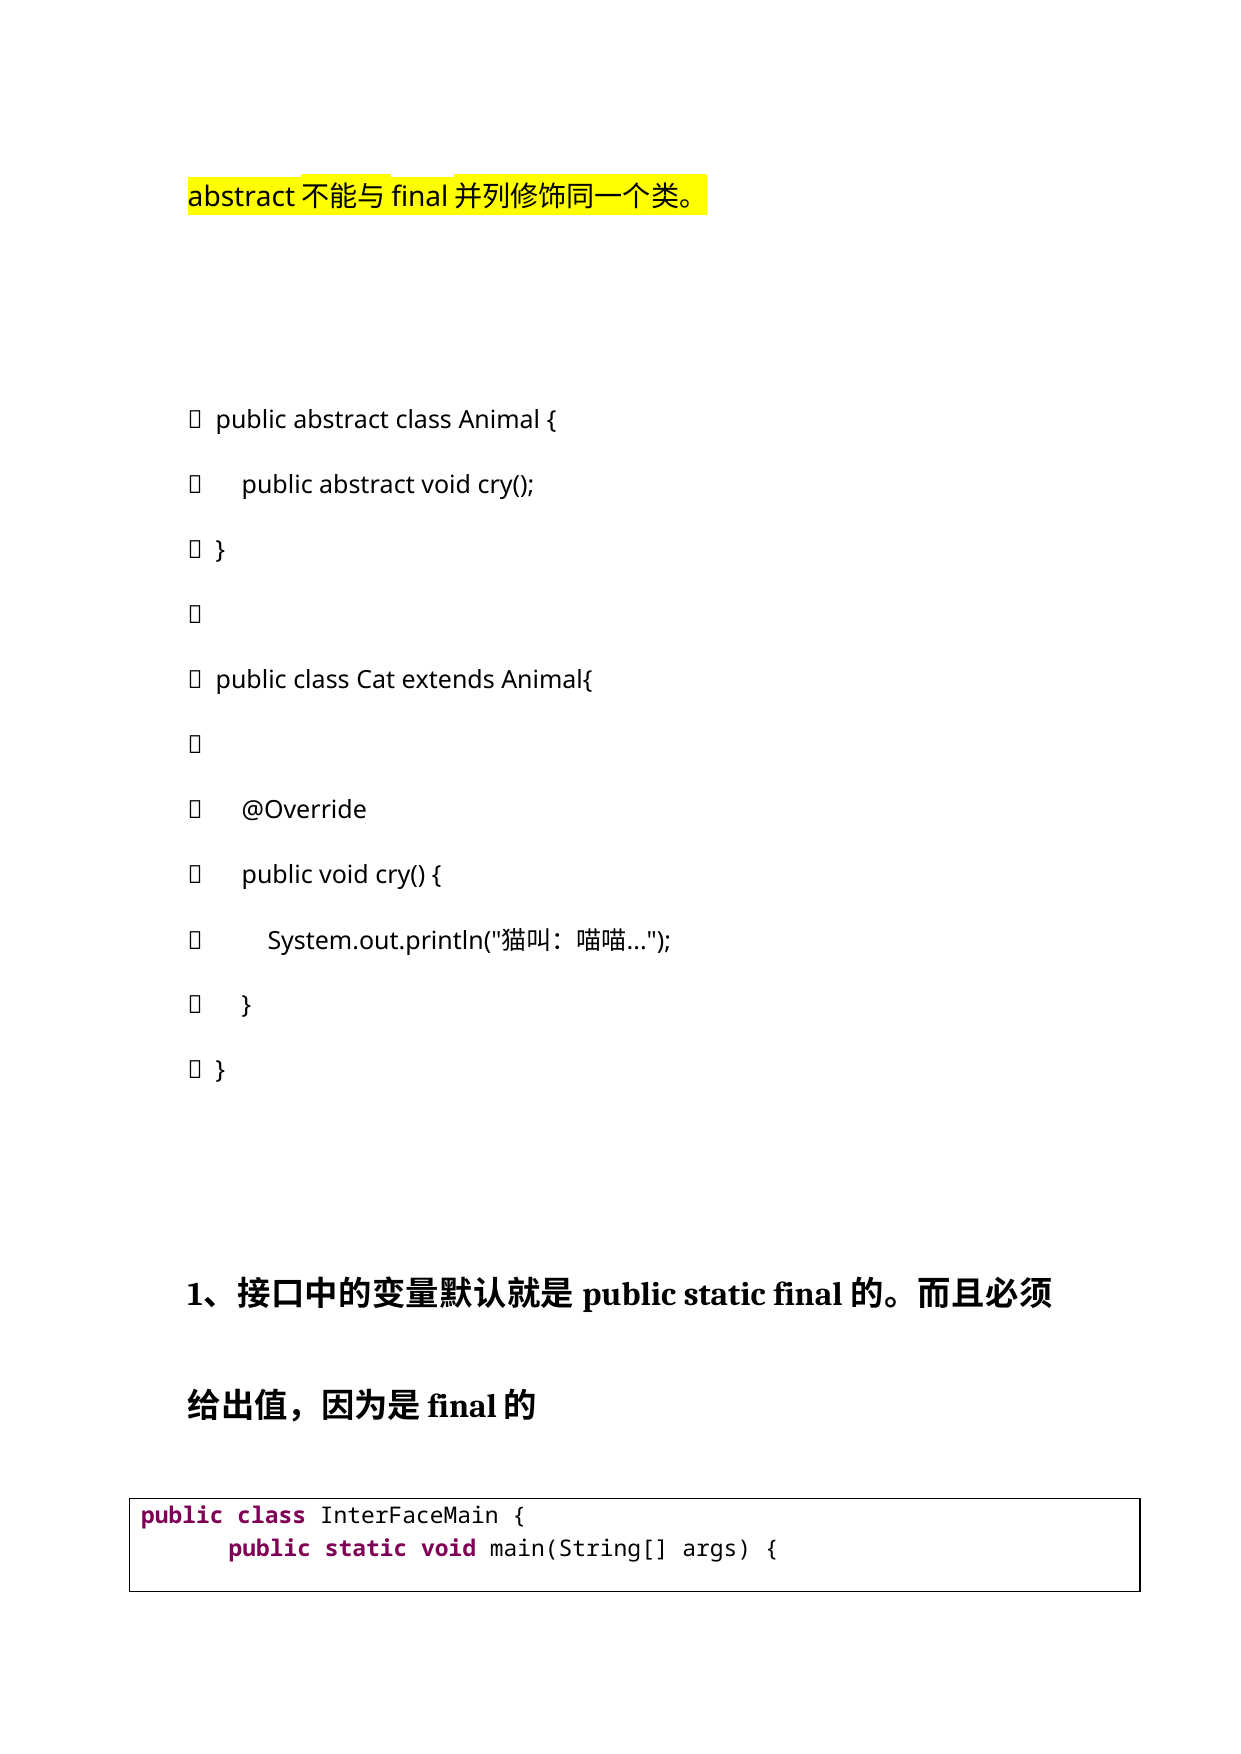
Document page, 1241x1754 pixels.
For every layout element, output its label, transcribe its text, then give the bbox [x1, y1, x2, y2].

text  [187, 711, 1053, 776]
text  @Override [187, 776, 1053, 841]
text abstract不能与final并列修饰同一个类。 [187, 162, 1053, 227]
text  public abstract class Animal { [187, 386, 1053, 451]
text  } [187, 971, 1053, 1036]
text  System.out.println("猫叫：喵喵..."); [187, 906, 1053, 971]
text  public class Cat extends Animal{ [187, 646, 1053, 711]
text  } [187, 516, 1053, 581]
text  public abstract void cry(); [187, 451, 1053, 516]
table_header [130, 1499, 1139, 1591]
text  [187, 581, 1053, 646]
text  public void cry() { [187, 841, 1053, 906]
text  } [187, 1036, 1053, 1101]
subtitle 1、接口中的变量默认就是public static final的。而且必须给出值，因为是final的 [187, 1258, 1053, 1436]
